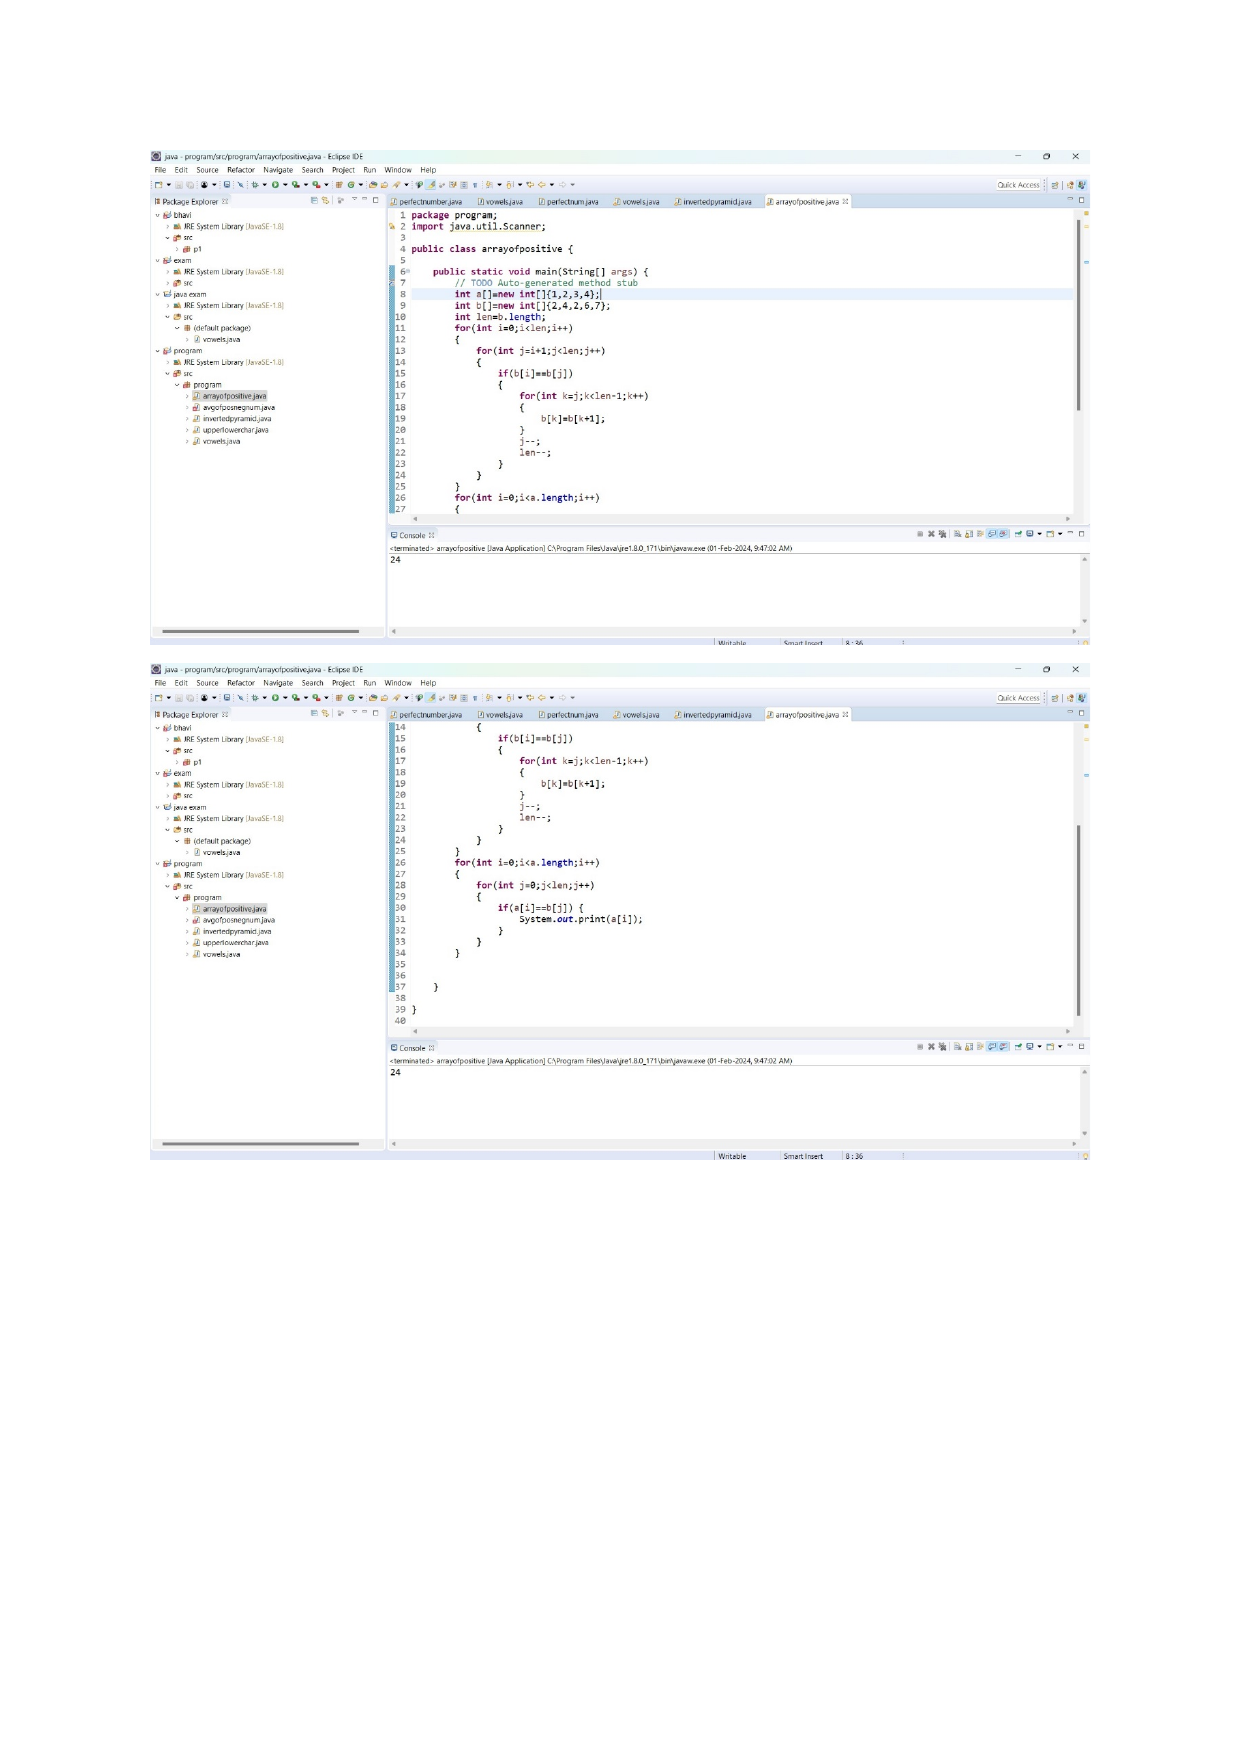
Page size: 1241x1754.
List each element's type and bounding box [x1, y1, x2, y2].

picture [150, 663, 1091, 1160]
picture [150, 150, 1091, 645]
